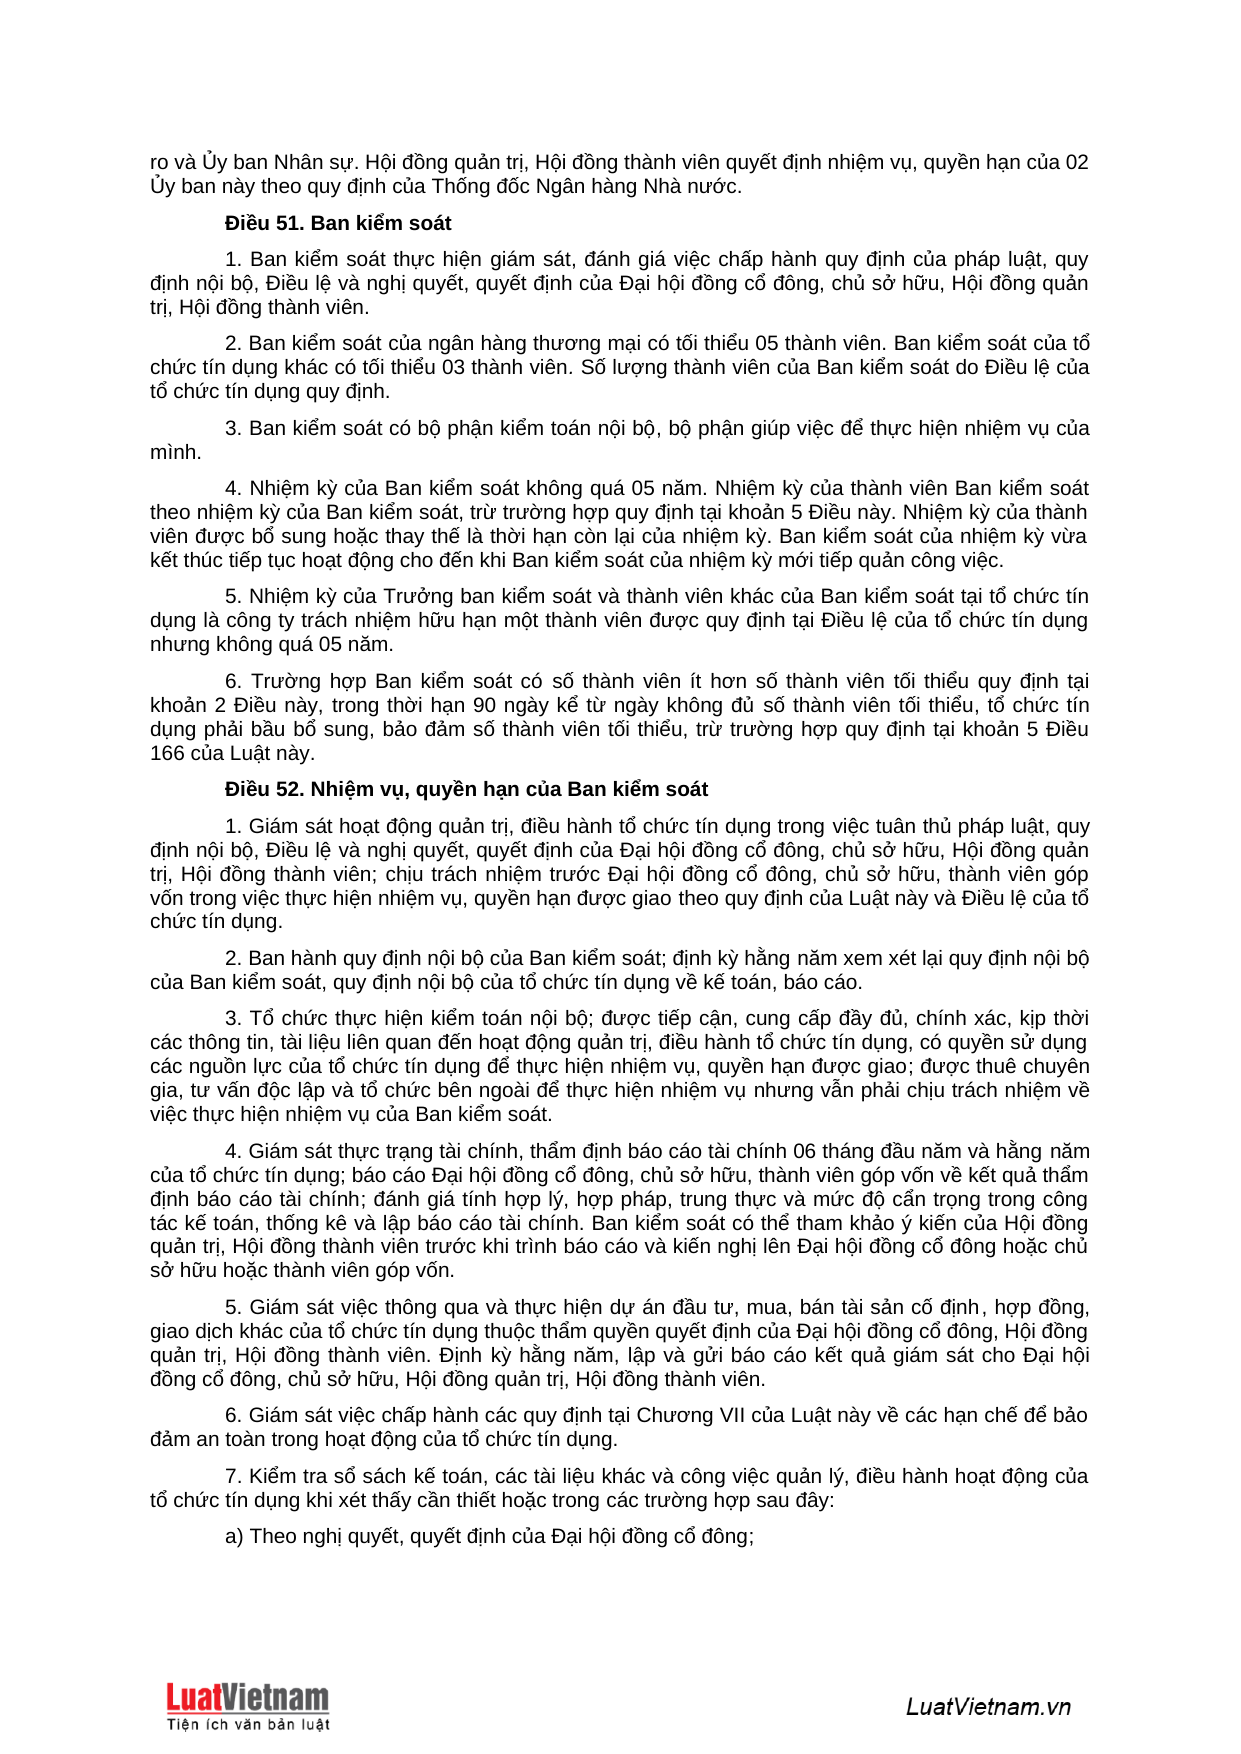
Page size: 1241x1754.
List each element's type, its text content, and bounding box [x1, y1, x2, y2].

subtitle Điều 52. Nhiệm vụ, quyền hạn của Ban kiểm soát [150, 777, 1090, 801]
text 1. Giám sát hoạt động quản trị, điều hành tổ chức tín dụng trong việc tuân thủ pháp luật, quy định nội bộ, Điều lệ và nghị quyết, quyết định của Đại hội đồng cổ đông, chủ sở hữu, Hội đồng quản trị, Hội đồng thành viên; chịu trách nhiệm trước Đại hội đồng cổ đông, chủ sở hữu, thành viên góp vốn trong việc thực hiện nhiệm vụ, quyền hạn được giao theo quy định của Luật này và Điều lệ của tổ chức tín dụng. [150, 813, 1090, 933]
text 6. Giám sát việc chấp hành các quy định tại Chương VII của Luật này về các hạn chế để bảo đảm an toàn trong hoạt động của tổ chức tín dụng. [150, 1403, 1090, 1451]
text 3. Ban kiểm soát có bộ phận kiểm toán nội bộ, bộ phận giúp việc để thực hiện nhiệm vụ của mình. [150, 416, 1090, 463]
text a) Theo nghị quyết, quyết định của Đại hội đồng cổ đông; [150, 1524, 1090, 1548]
text 4. Giám sát thực trạng tài chính, thẩm định báo cáo tài chính 06 tháng đầu năm và hằng năm của tổ chức tín dụng; báo cáo Đại hội đồng cổ đông, chủ sở hữu, thành viên góp vốn về kết quả thẩm định báo cáo tài chính; đánh giá tính hợp lý, hợp pháp, trung thực và mức độ cẩn trọng trong công tác kế toán, thống kê và lập báo cáo tài chính. Ban kiểm soát có thể tham khảo ý kiến của Hội đồng quản trị, Hội đồng thành viên trước khi trình báo cáo và kiến nghị lên Đại hội đồng cổ đông hoặc chủ sở hữu hoặc thành viên góp vốn. [150, 1138, 1090, 1282]
text 2. Ban kiểm soát của ngân hàng thương mại có tối thiểu 05 thành viên. Ban kiểm soát của tổ chức tín dụng khác có tối thiểu 03 thành viên. Số lượng thành viên của Ban kiểm soát do Điều lệ của tổ chức tín dụng quy định. [150, 331, 1090, 403]
text 7. Kiểm tra sổ sách kế toán, các tài liệu khác và công việc quản lý, điều hành hoạt động của tổ chức tín dụng khi xét thấy cần thiết hoặc trong các trường hợp sau đây: [150, 1463, 1090, 1511]
text 5. Nhiệm kỳ của Trưởng ban kiểm soát và thành viên khác của Ban kiểm soát tại tổ chức tín dụng là công ty trách nhiệm hữu hạn một thành viên được quy định tại Điều lệ của tổ chức tín dụng nhưng không quá 05 năm. [150, 584, 1090, 656]
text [150, 150, 1090, 198]
subtitle Điều 51. Ban kiểm soát [150, 210, 1090, 234]
text 6. Trường hợp Ban kiểm soát có số thành viên ít hơn số thành viên tối thiểu quy định tại khoản 2 Điều này, trong thời hạn 90 ngày kể từ ngày không đủ số thành viên tối thiểu, tổ chức tín dụng phải bầu bổ sung, bảo đảm số thành viên tối thiểu, trừ trường hợp quy định tại khoản 5 Điều 166 của Luật này. [150, 669, 1090, 764]
text 5. Giám sát việc thông qua và thực hiện dự án đầu tư, mua, bán tài sản cố định, hợp đồng, giao dịch khác của tổ chức tín dụng thuộc thẩm quyền quyết định của Đại hội đồng cổ đông, Hội đồng quản trị, Hội đồng thành viên. Định kỳ hằng năm, lập và gửi báo cáo kết quả giám sát cho Đại hội đồng cổ đông, chủ sở hữu, Hội đồng quản trị, Hội đồng thành viên. [150, 1295, 1090, 1391]
text 1. Ban kiểm soát thực hiện giám sát, đánh giá việc chấp hành quy định của pháp luật, quy định nội bộ, Điều lệ và nghị quyết, quyết định của Đại hội đồng cổ đông, chủ sở hữu, Hội đồng quản trị, Hội đồng thành viên. [150, 247, 1090, 319]
text 2. Ban hành quy định nội bộ của Ban kiểm soát; định kỳ hằng năm xem xét lại quy định nội bộ của Ban kiểm soát, quy định nội bộ của tổ chức tín dụng về kế toán, báo cáo. [150, 946, 1090, 994]
picture [150, 1660, 1090, 1754]
text 3. Tổ chức thực hiện kiểm toán nội bộ; được tiếp cận, cung cấp đầy đủ, chính xác, kịp thời các thông tin, tài liệu liên quan đến hoạt động quản trị, điều hành tổ chức tín dụng, có quyền sử dụng các nguồn lực của tổ chức tín dụng để thực hiện nhiệm vụ, quyền hạn được giao; được thuê chuyên gia, tư vấn độc lập và tổ chức bên ngoài để thực hiện nhiệm vụ nhưng vẫn phải chịu trách nhiệm về việc thực hiện nhiệm vụ của Ban kiểm soát. [150, 1006, 1090, 1126]
text 4. Nhiệm kỳ của Ban kiểm soát không quá 05 năm. Nhiệm kỳ của thành viên Ban kiểm soát theo nhiệm kỳ của Ban kiểm soát, trừ trường hợp quy định tại khoản 5 Điều này. Nhiệm kỳ của thành viên được bổ sung hoặc thay thế là thời hạn còn lại của nhiệm kỳ. Ban kiểm soát của nhiệm kỳ vừa kết thúc tiếp tục hoạt động cho đến khi Ban kiểm soát của nhiệm kỳ mới tiếp quản công việc. [150, 476, 1090, 572]
